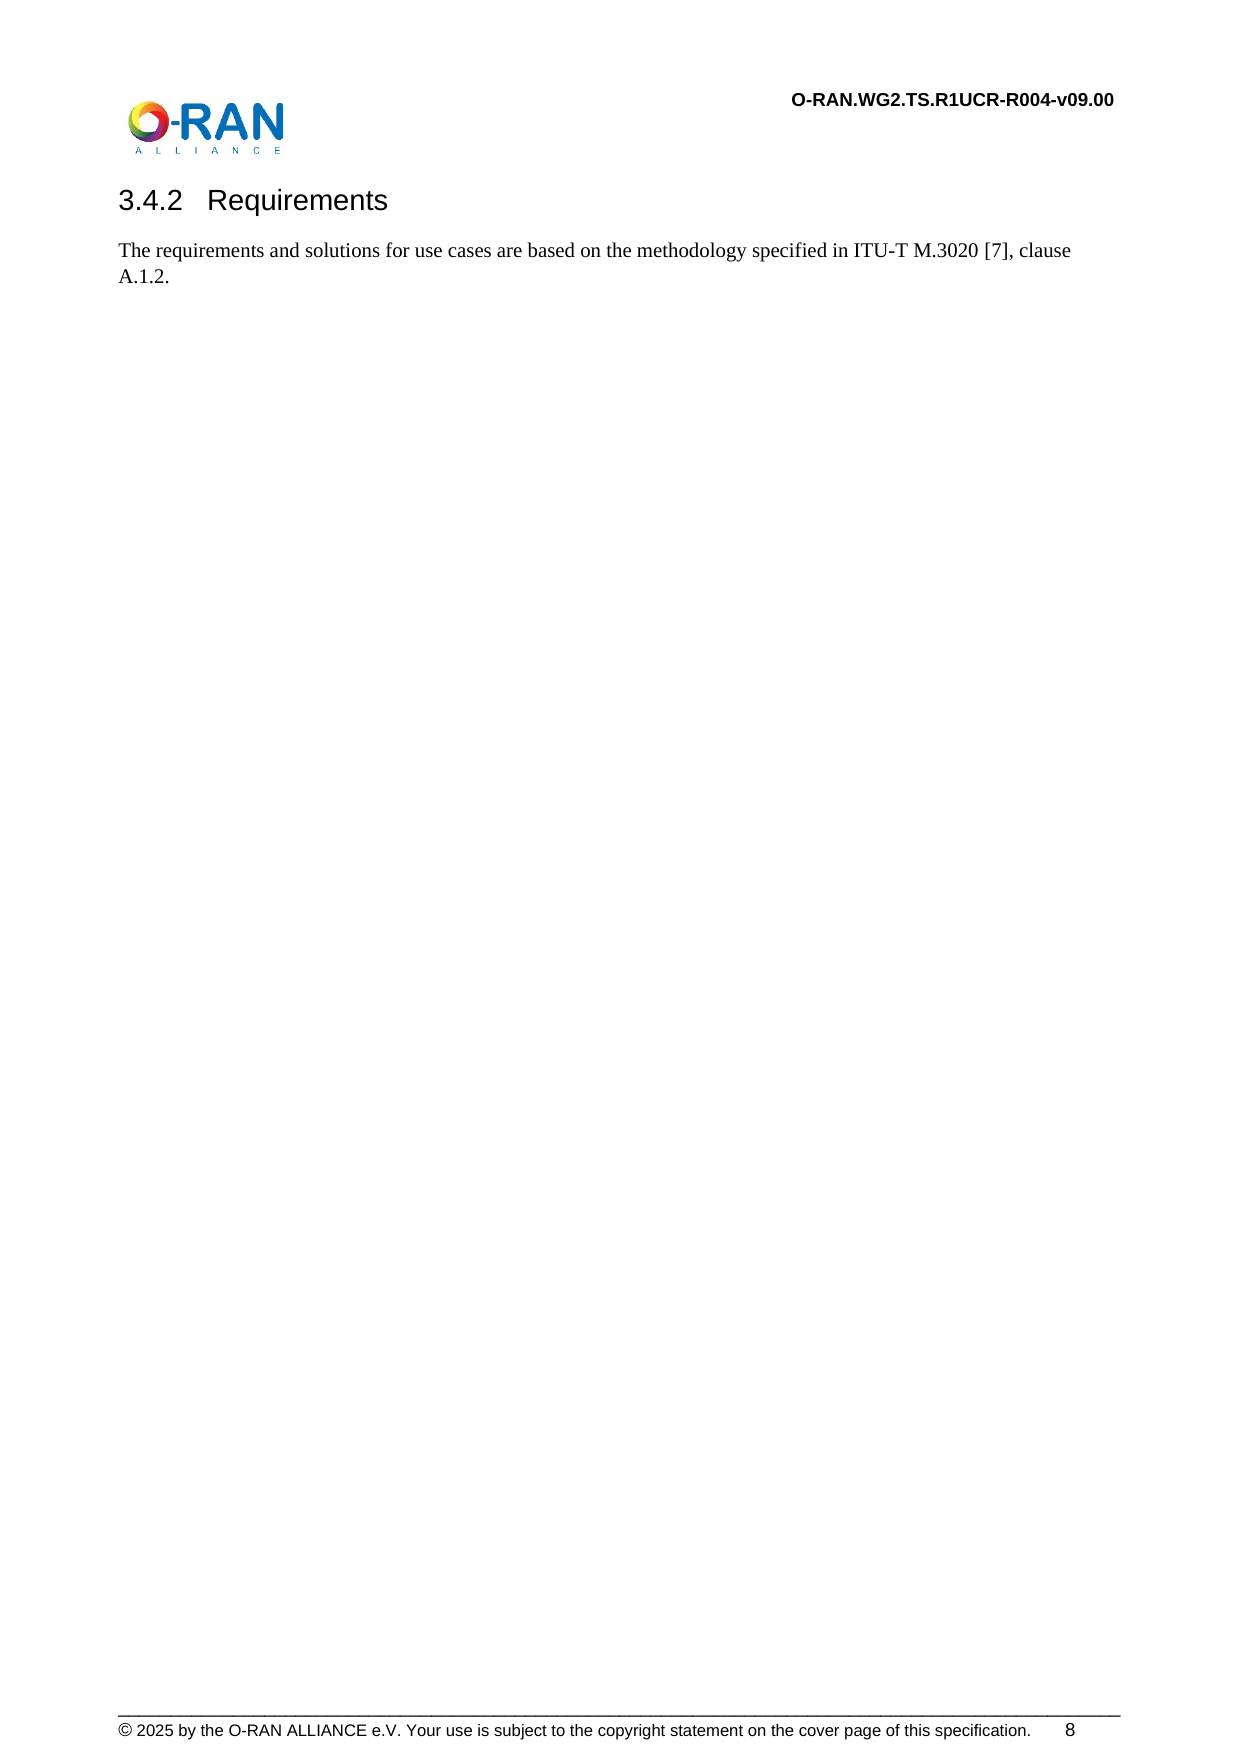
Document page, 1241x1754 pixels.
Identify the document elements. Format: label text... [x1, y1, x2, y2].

subtitle 3.4.2 Requirements [118, 183, 1122, 217]
text The requirements and solutions for use cases are based on the methodology specified in ITU-T M.3020 [7], clause A.1.2. [118, 238, 1122, 288]
picture [118, 88, 297, 165]
